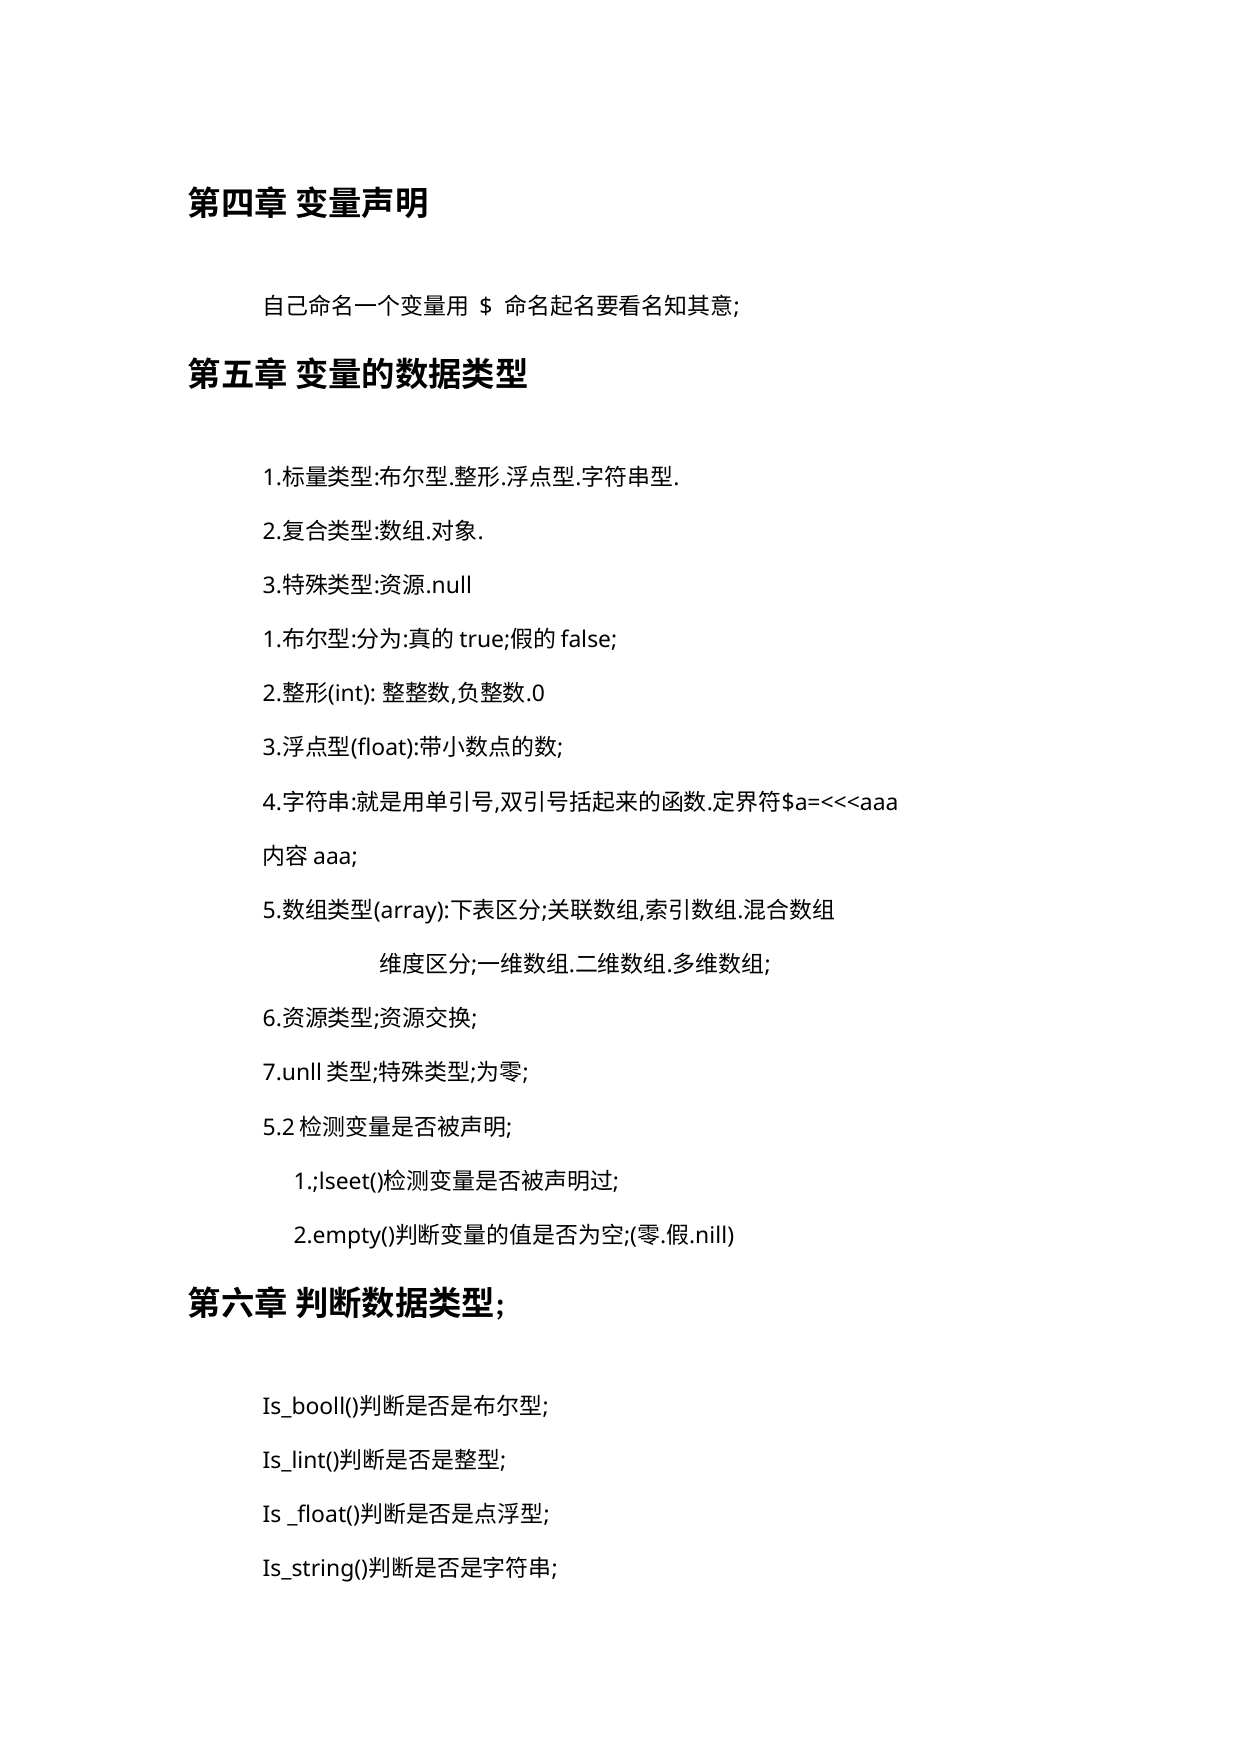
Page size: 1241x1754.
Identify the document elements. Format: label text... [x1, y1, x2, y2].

text 自己命名一个变量用 $ 命名起名要看名知其意; [187, 287, 1053, 321]
text 6.资源类型;资源交换; [187, 1000, 1053, 1033]
subtitle 第六章 判断数据类型; [187, 1277, 1053, 1325]
text 1.标量类型:布尔型.整形.浮点型.字符串型. [187, 458, 1053, 492]
text 内容aaa; [187, 837, 1053, 871]
text Is _float()判断是否是点浮型; [187, 1496, 1053, 1529]
text 1.布尔型:分为:真的true;假的false; [187, 621, 1053, 654]
subtitle 第四章 变量声明 [187, 177, 1053, 225]
text 2.整形(int): 整整数,负整数.0 [187, 675, 1053, 708]
subtitle 第五章 变量的数据类型 [187, 348, 1053, 396]
text 2.复合类型:数组.对象. [187, 512, 1053, 546]
text Is_string()判断是否是字符串; [187, 1550, 1053, 1583]
text 1.;lseet()检测变量是否被声明过; [187, 1162, 1053, 1196]
text 5.2检测变量是否被声明; [187, 1108, 1053, 1142]
text 4.字符串:就是用单引号,双引号括起来的函数.定界符$a=<<<aaa [187, 783, 1053, 817]
text 5.数组类型(array):下表区分;关联数组,索引数组.混合数组 [187, 892, 1053, 925]
text 3.浮点型(float):带小数点的数; [187, 729, 1053, 762]
text 2.empty()判断变量的值是否为空;(零.假.nill) [187, 1217, 1053, 1250]
text Is_lint()判断是否是整型; [187, 1442, 1053, 1475]
text 7.unll类型;特殊类型;为零; [187, 1054, 1053, 1087]
text 维度区分;一维数组.二维数组.多维数组; [187, 946, 1053, 979]
text Is_booll()判断是否是布尔型; [187, 1387, 1053, 1421]
text 3.特殊类型:资源.null [187, 567, 1053, 600]
